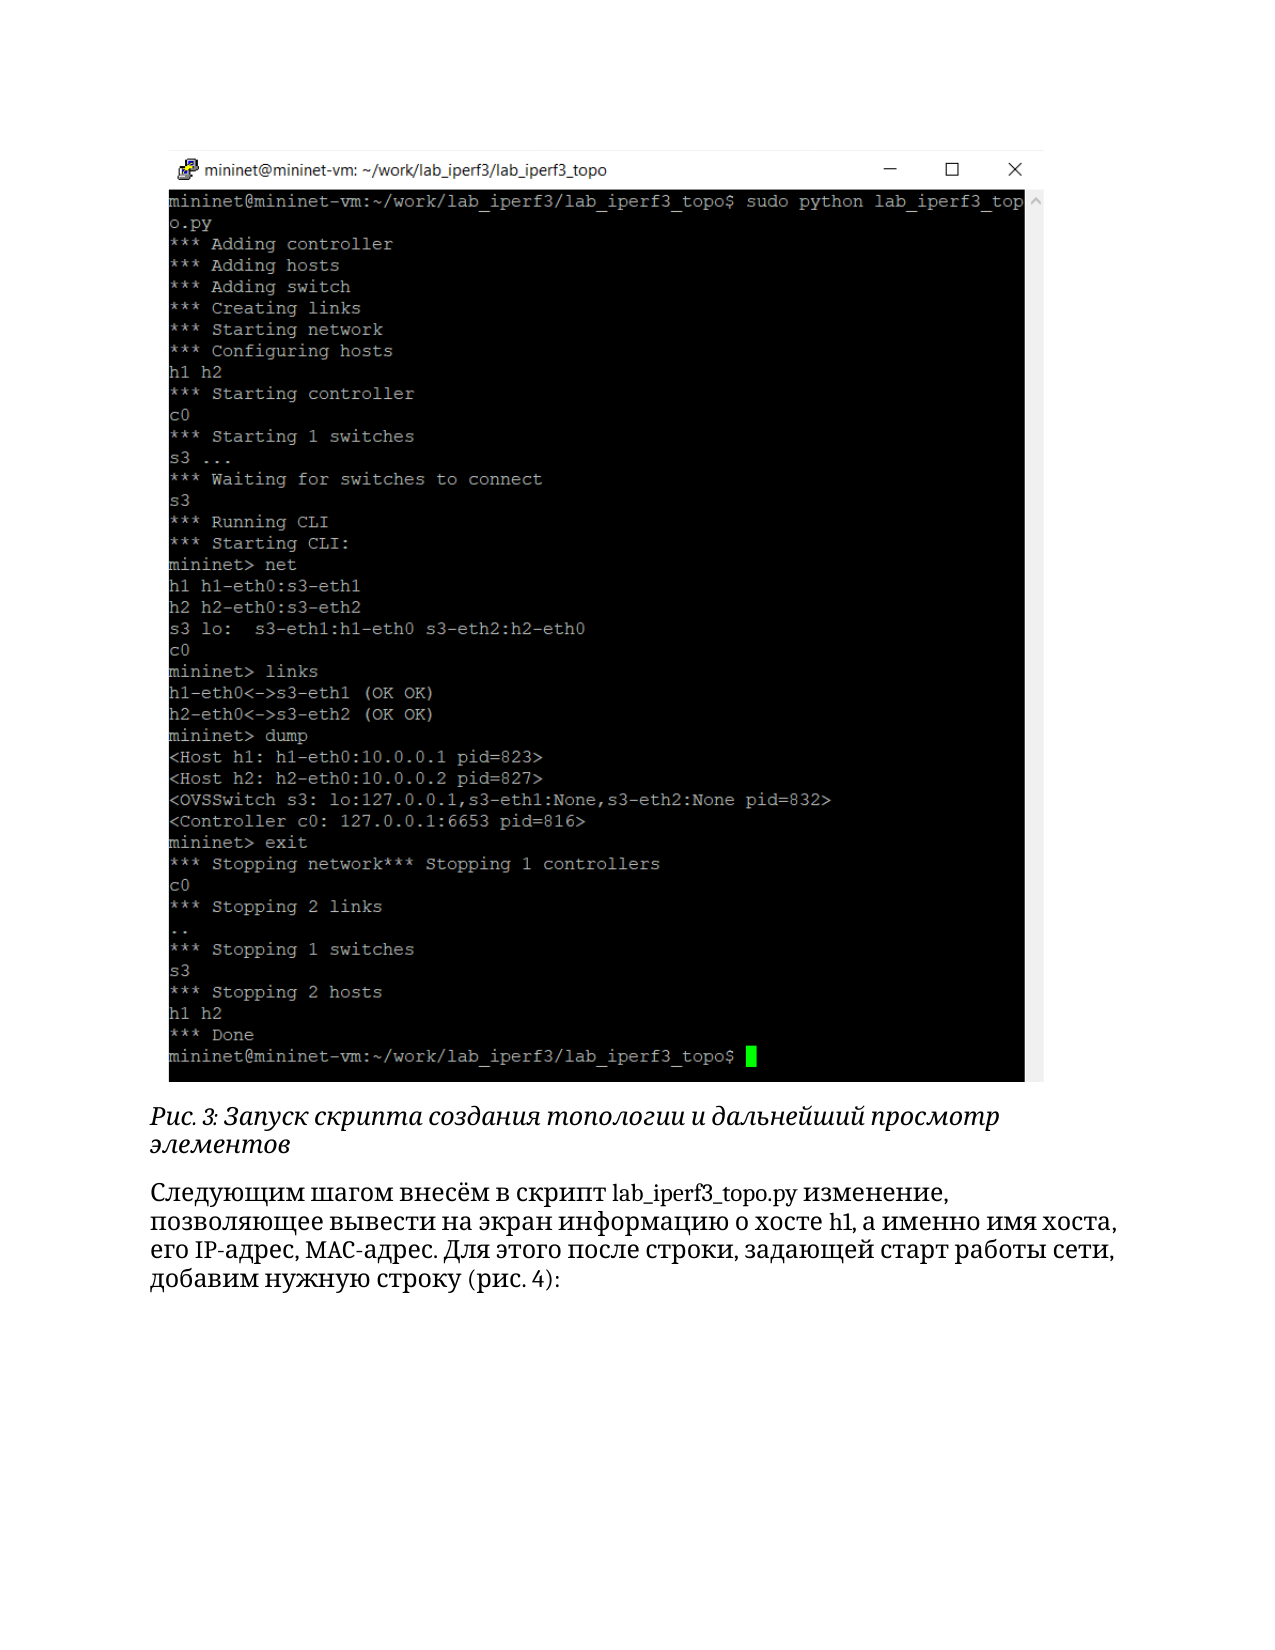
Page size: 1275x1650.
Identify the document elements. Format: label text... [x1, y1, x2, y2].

picture [168, 150, 1044, 1082]
text Рис. 3: Запуск скрипта создания топологии и дальнейший просмотр элементов [150, 1102, 1125, 1160]
text Следующим шагом внесём в скрипт lab_iperf3_topo.py изменение, позволяющее вывести на экран информацию о хосте h1, а именно имя хоста, его IP-адрес, MAC-адрес. Для этого после строки, задающей старт работы сети, добавим нужную строку (рис. 4): [150, 1179, 1125, 1294]
